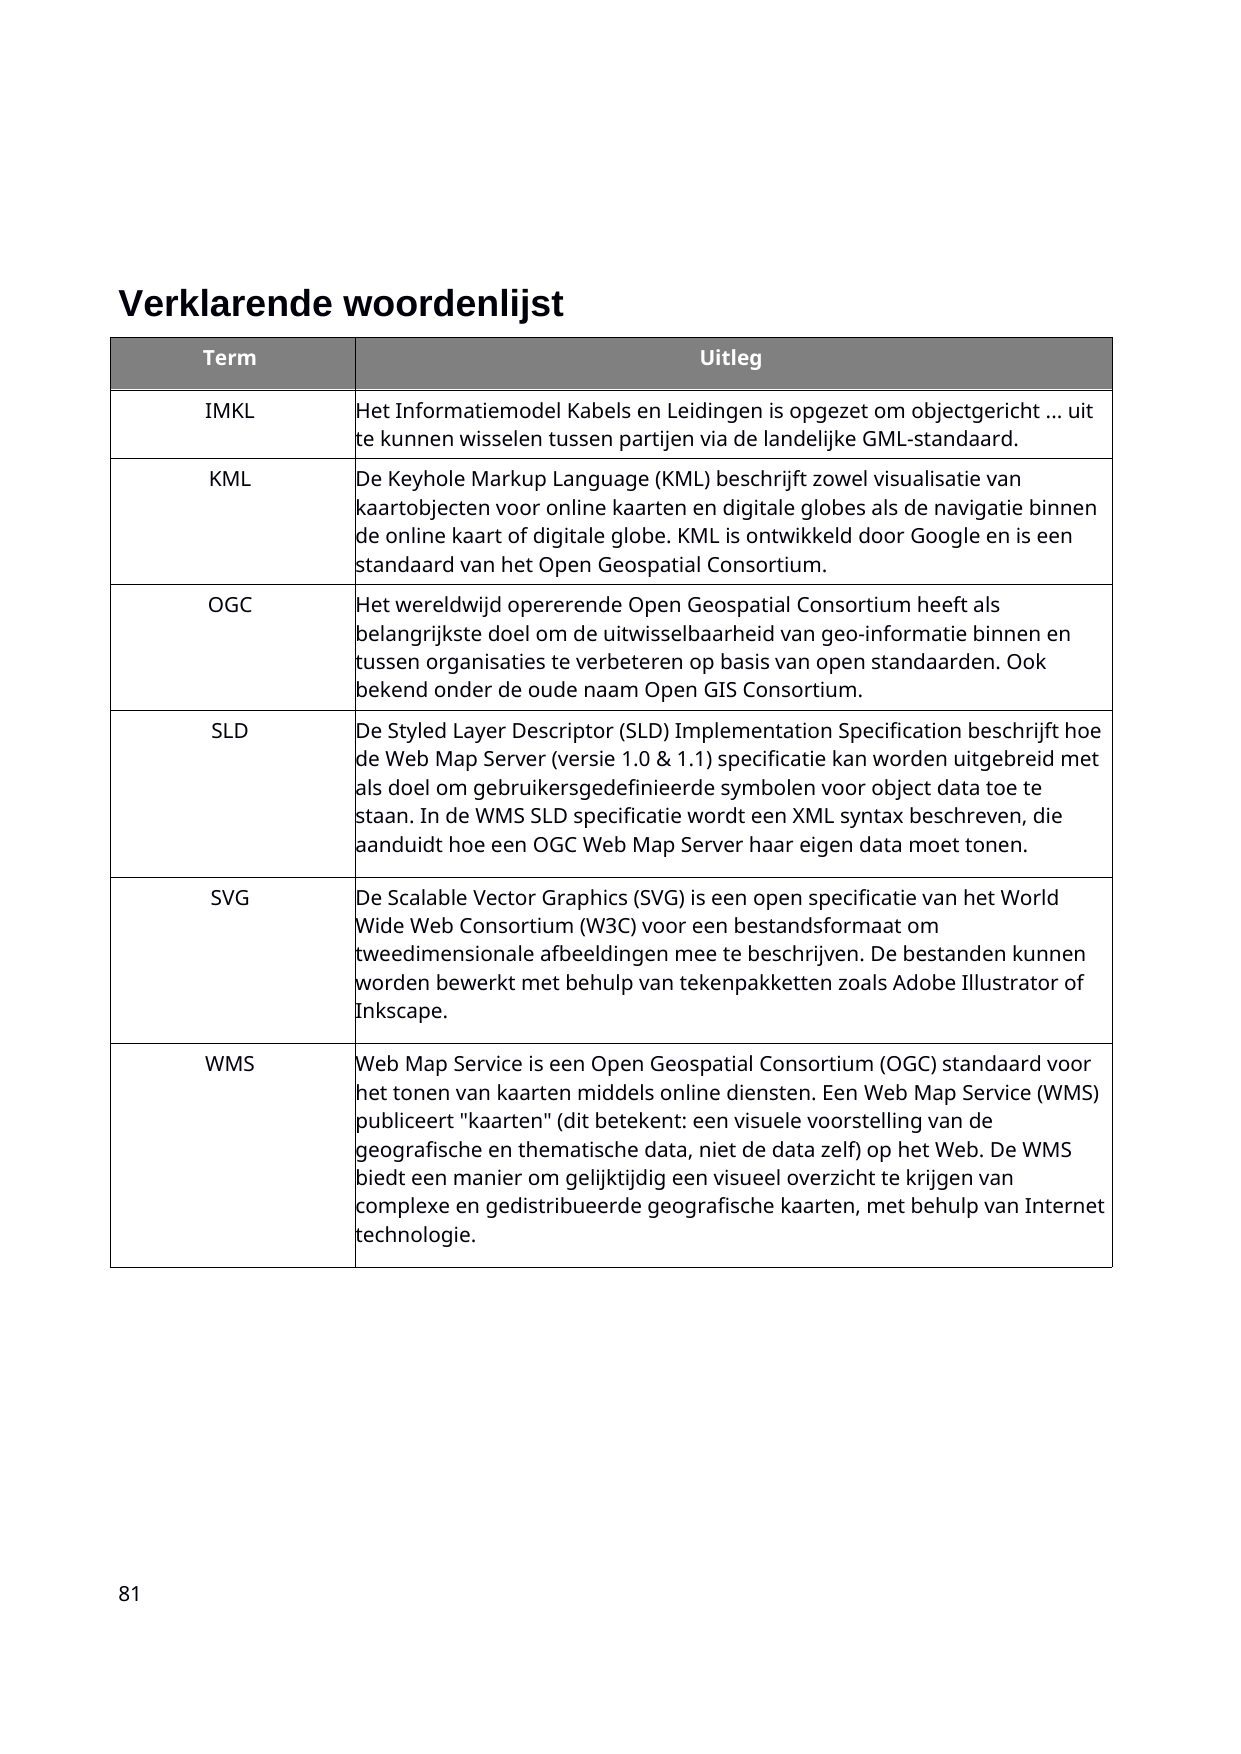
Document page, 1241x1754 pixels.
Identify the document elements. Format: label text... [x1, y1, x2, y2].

table_header Uitleg [356, 338, 1112, 389]
table_cell IMKL [111, 391, 355, 458]
table_cell OGC [111, 585, 355, 710]
table_cell SVG [111, 878, 355, 1043]
table_cell WMS [111, 1044, 355, 1267]
table_cell SLD [111, 711, 355, 876]
table_header Term [111, 338, 355, 389]
table_cell De Styled Layer Descriptor (SLD) Implementation Specification beschrijft hoe de Web Map Server (versie 1.0 & 1.1) specificatie kan worden uitgebreid met als doel om gebruikersgedefinieerde symbolen voor object data toe te staan. In de WMS SLD specificatie wordt een XML syntax beschreven, die aanduidt hoe een OGC Web Map Server haar eigen data moet tonen. [356, 711, 1112, 876]
table_cell Web Map Service is een Open Geospatial Consortium (OGC) standaard voor het tonen van kaarten middels online diensten. Een Web Map Service (WMS) publiceert "kaarten" (dit betekent: een visuele voorstelling van de geografische en thematische data, niet de data zelf) op het Web. De WMS biedt een manier om gelijktijdig een visueel overzicht te krijgen van complexe en gedistribueerde geografische kaarten, met behulp van Internet technologie. [356, 1044, 1112, 1267]
table_cell De Scalable Vector Graphics (SVG) is een open specificatie van het World Wide Web Consortium (W3C) voor een bestandsformaat om tweedimensionale afbeeldingen mee te beschrijven. De bestanden kunnen worden bewerkt met behulp van tekenpakketten zoals Adobe Illustrator of Inkscape. [356, 878, 1112, 1043]
subtitle Verklarende woordenlijst [118, 281, 1122, 324]
table_cell Het Informatiemodel Kabels en Leidingen is opgezet om objectgericht ... uit te kunnen wisselen tussen partijen via de landelijke GML-standaard. [356, 391, 1112, 458]
table_cell Het wereldwijd opererende Open Geospatial Consortium heeft als belangrijkste doel om de uitwisselbaarheid van geo-informatie binnen en tussen organisaties te verbeteren op basis van open standaarden. Ook bekend onder de oude naam Open GIS Consortium. [356, 585, 1112, 710]
table_cell De Keyhole Markup Language (KML) beschrijft zowel visualisatie van kaartobjecten voor online kaarten en digitale globes als de navigatie binnen de online kaart of digitale globe. KML is ontwikkeld door Google en is een standaard van het Open Geospatial Consortium. [356, 459, 1112, 584]
table_cell KML [111, 459, 355, 584]
